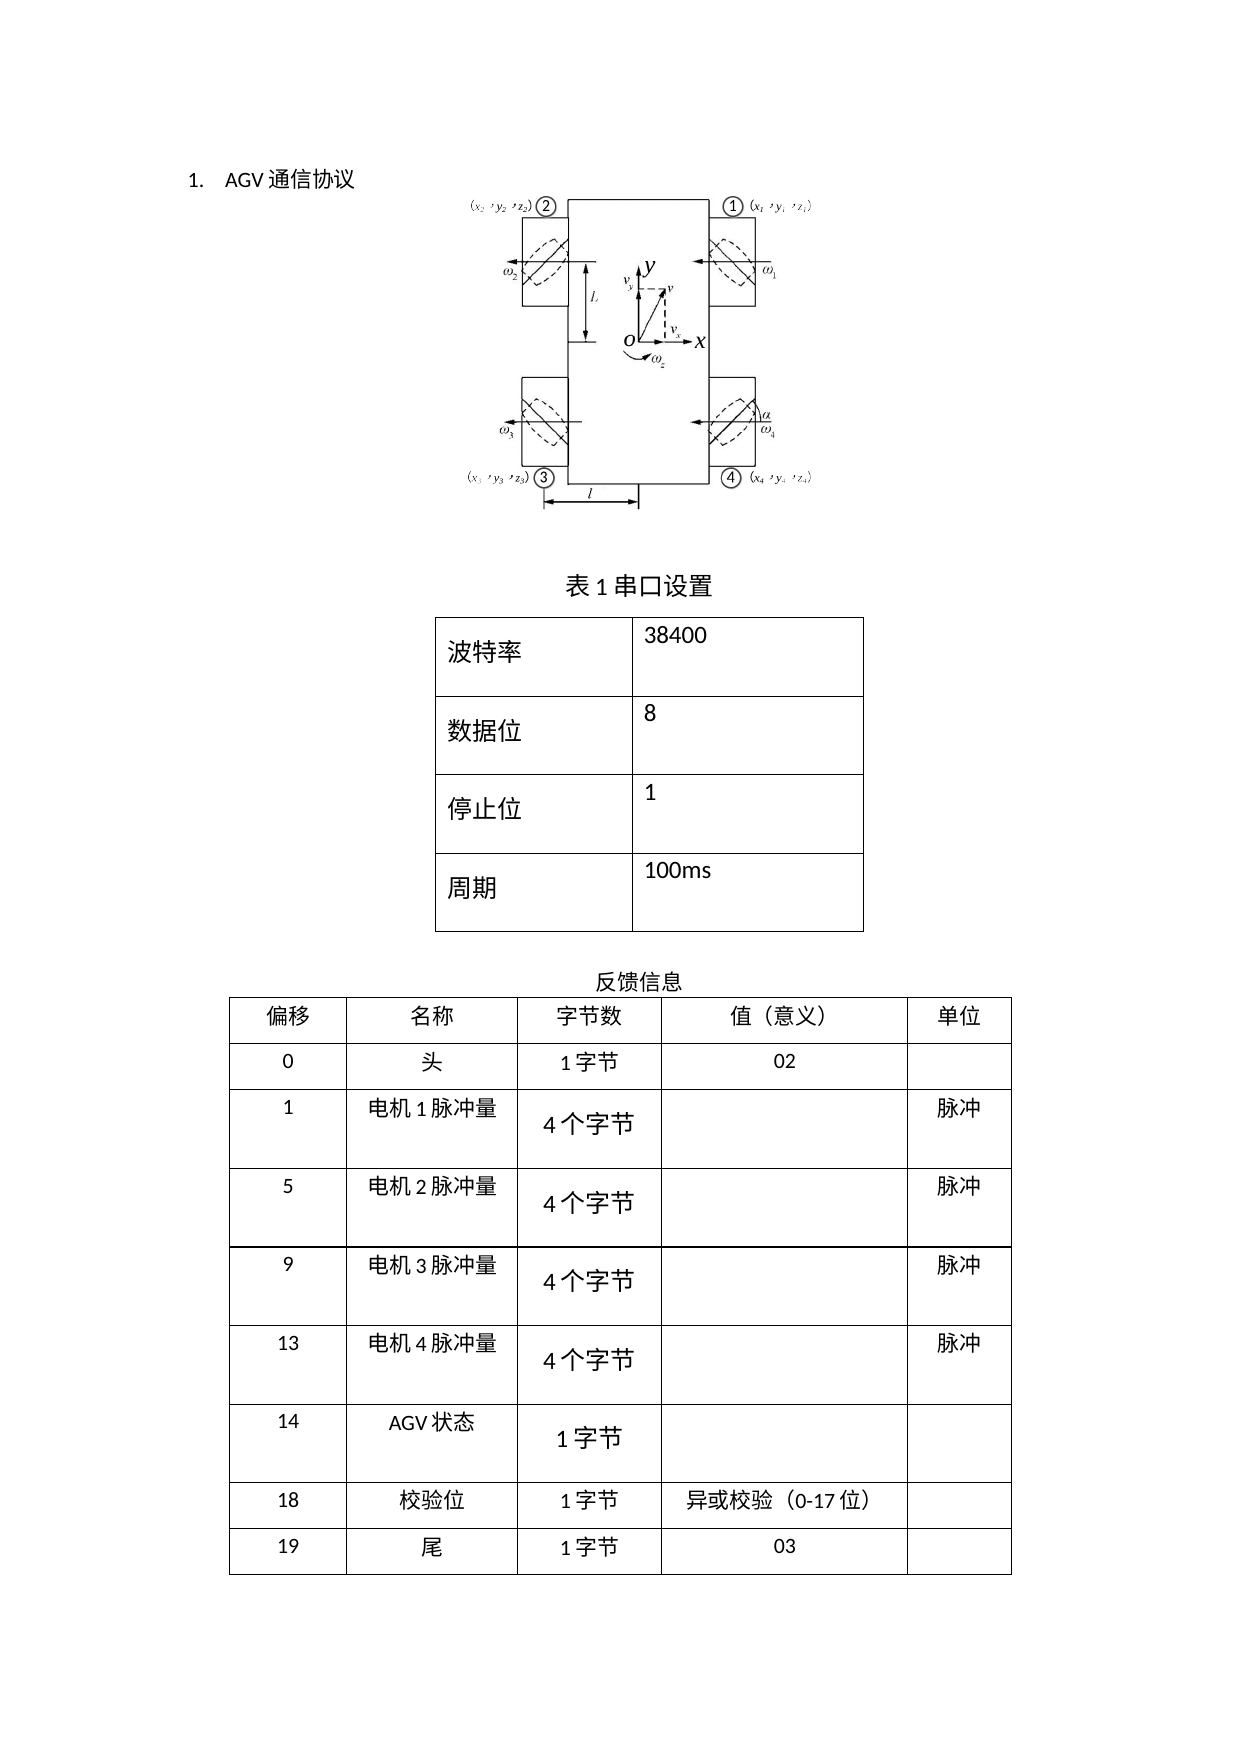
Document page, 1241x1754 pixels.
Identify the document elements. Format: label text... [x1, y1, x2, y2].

table_cell 尾 [347, 1529, 517, 1574]
table_cell 电机3脉冲量 [347, 1248, 517, 1325]
table_cell [662, 1090, 907, 1168]
table_cell 5 [230, 1169, 346, 1246]
table_cell 头 [347, 1044, 517, 1089]
table_cell 异或校验（0-17位） [662, 1483, 907, 1528]
table_cell [908, 1405, 1011, 1482]
table_cell 4个字节 [518, 1326, 661, 1403]
list AGV通信协议 [187, 162, 1053, 194]
table_cell 脉冲 [908, 1169, 1011, 1246]
table_cell [662, 1248, 907, 1325]
table_header 波特率 [436, 618, 632, 696]
table_header 单位 [908, 998, 1011, 1043]
table_cell 停止位 [436, 775, 632, 853]
table_header 名称 [347, 998, 517, 1043]
table_cell 03 [662, 1529, 907, 1574]
table_cell 9 [230, 1248, 346, 1325]
table_cell [662, 1169, 907, 1246]
table_cell [908, 1529, 1011, 1574]
table_cell 电机4脉冲量 [347, 1326, 517, 1403]
table_cell 1字节 [518, 1529, 661, 1574]
table_header 字节数 [518, 998, 661, 1043]
table_cell 脉冲 [908, 1326, 1011, 1403]
table_cell 1 [230, 1090, 346, 1168]
table_cell [908, 1044, 1011, 1089]
table_cell 100ms [633, 854, 863, 931]
table_cell 18 [230, 1483, 346, 1528]
table_cell 4个字节 [518, 1248, 661, 1325]
table_cell 校验位 [347, 1483, 517, 1528]
table_cell 脉冲 [908, 1248, 1011, 1325]
table_header 值（意义） [662, 998, 907, 1043]
table_cell 数据位 [436, 697, 632, 774]
table_cell 1字节 [518, 1044, 661, 1089]
table_cell 1字节 [518, 1405, 661, 1482]
table_cell [662, 1326, 907, 1403]
table_cell [662, 1405, 907, 1482]
table_cell 19 [230, 1529, 346, 1574]
table_cell 1 [633, 775, 863, 853]
table_cell 02 [662, 1044, 907, 1089]
table_cell 电机1脉冲量 [347, 1090, 517, 1168]
table_header 偏移 [230, 998, 346, 1043]
table_cell 脉冲 [908, 1090, 1011, 1168]
list 反馈信息 [225, 965, 1053, 997]
table_cell [908, 1483, 1011, 1528]
table_cell 13 [230, 1326, 346, 1403]
table_cell 周期 [436, 854, 632, 931]
table_cell 4个字节 [518, 1090, 661, 1168]
table_header 38400 [633, 618, 863, 696]
table_cell 1字节 [518, 1483, 661, 1528]
table_cell 8 [633, 697, 863, 774]
table_cell 14 [230, 1405, 346, 1482]
table_cell AGV状态 [347, 1405, 517, 1482]
text 表1 串口设置 [187, 552, 1053, 617]
table_cell 电机2脉冲量 [347, 1169, 517, 1246]
table_cell 0 [230, 1044, 346, 1089]
table_cell 4个字节 [518, 1169, 661, 1246]
